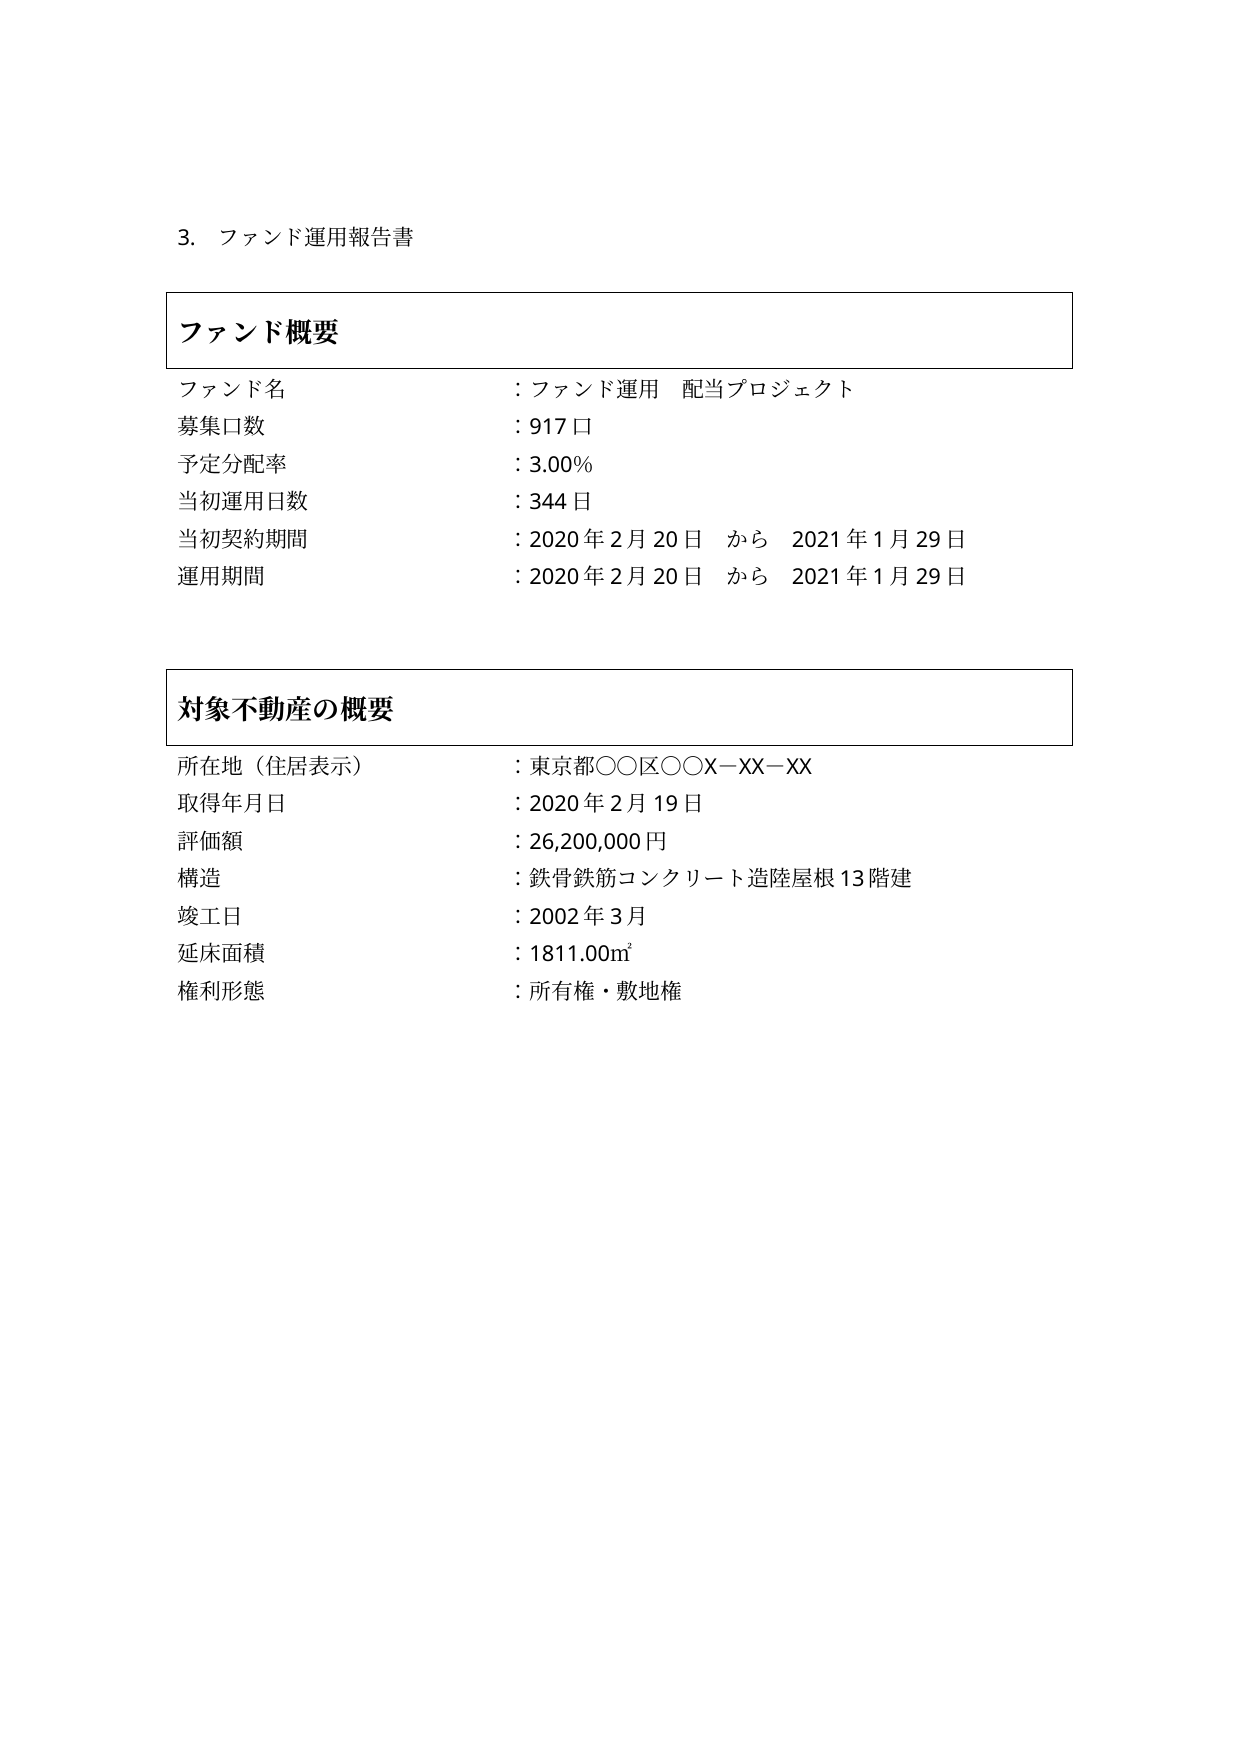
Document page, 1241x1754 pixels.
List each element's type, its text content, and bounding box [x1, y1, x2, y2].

table_cell ：3.00％ [496, 444, 1072, 481]
table_cell 構造 [166, 859, 496, 896]
table_cell ：2020年2月20日 から 2021年1月29日 [496, 556, 1072, 594]
table_cell ：344日 [496, 481, 1072, 519]
table_cell 取得年月日 [166, 784, 496, 821]
table_cell 竣工日 [166, 896, 496, 933]
table_cell ：東京都○○区○○X－XX－XX [496, 746, 1072, 783]
table_header 対象不動産の概要 [167, 670, 1072, 745]
table_cell 募集口数 [166, 406, 496, 444]
table_cell ：ファンド運用 配当プロジェクト [496, 369, 1072, 406]
table_cell 当初運用日数 [166, 481, 496, 519]
table_cell ：917口 [496, 406, 1072, 444]
table_cell ファンド名 [166, 369, 496, 406]
table_cell ：所有権・敷地権 [496, 971, 1072, 1008]
table_cell 当初契約期間 [166, 519, 496, 556]
text 3. ファンド運用報告書 [177, 217, 1063, 254]
table_header ファンド概要 [167, 293, 1072, 368]
table_cell 評価額 [166, 821, 496, 858]
table_cell ：2002年3月 [496, 896, 1072, 933]
table_cell ：2020年2月19日 [496, 784, 1072, 821]
table_cell 運用期間 [166, 556, 496, 594]
table_cell 予定分配率 [166, 444, 496, 481]
table_cell ：鉄骨鉄筋コンクリート造陸屋根13階建 [496, 859, 1072, 896]
table_cell ：2020年2月20日 から 2021年1月29日 [496, 519, 1072, 556]
table_cell 権利形態 [166, 971, 496, 1008]
table_cell 延床面積 [166, 934, 496, 971]
table_cell ：26,200,000円 [496, 821, 1072, 858]
table_cell ：1811.00㎡ [496, 934, 1072, 971]
table_cell 所在地（住居表示） [166, 746, 496, 783]
